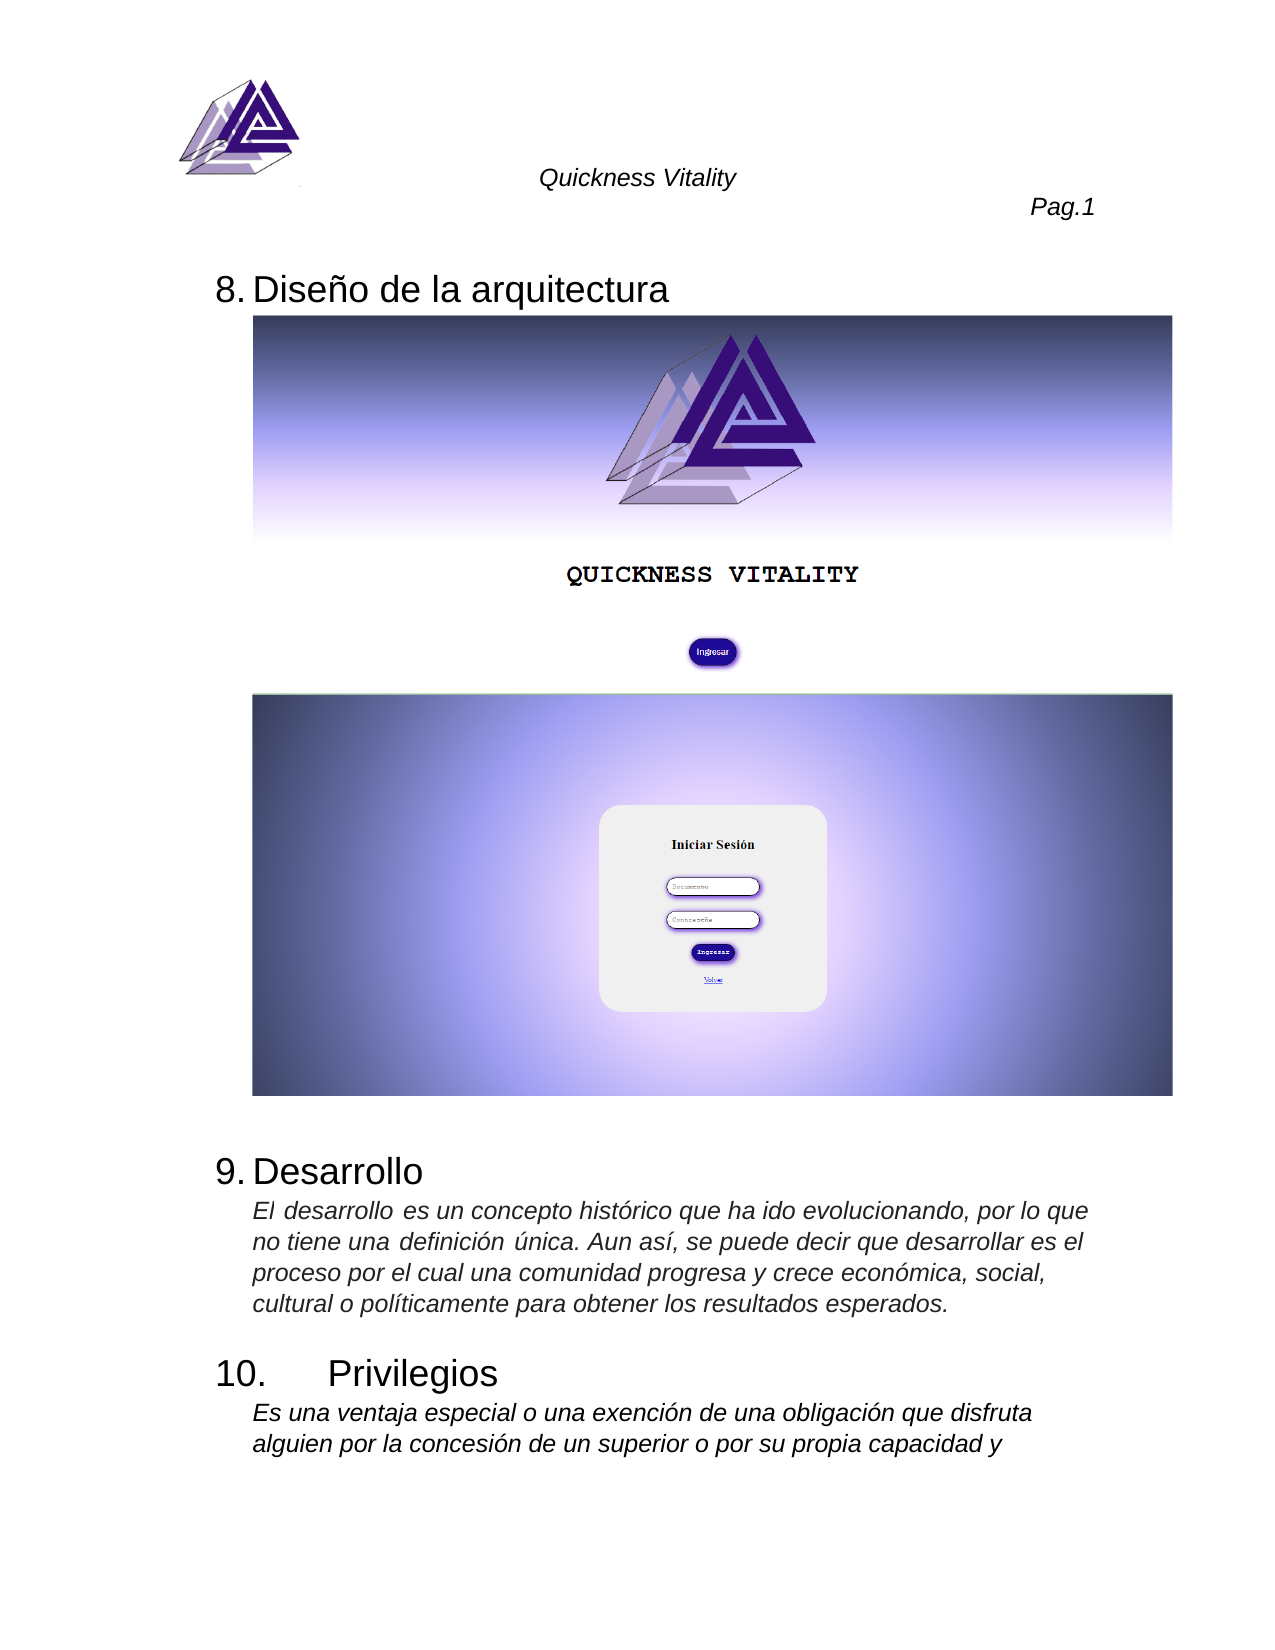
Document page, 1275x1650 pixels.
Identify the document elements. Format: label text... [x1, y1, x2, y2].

picture [177, 73, 304, 187]
picture [252, 313, 1173, 691]
list Diseño de la arquitectura [215, 267, 1098, 311]
picture [252, 693, 1173, 1096]
list Privilegios [215, 1351, 1098, 1394]
text El desarrollo es un concepto histórico que ha ido evolucionando, por lo que no tiene una definición única. Aun así, se puede decir que desarrollar es el proceso por el cual una comunidad progresa y crece económica, social, cultural o políticamente para obtener los resultados esperados. [252, 1196, 1098, 1318]
list Desarrollo [215, 1149, 1098, 1192]
